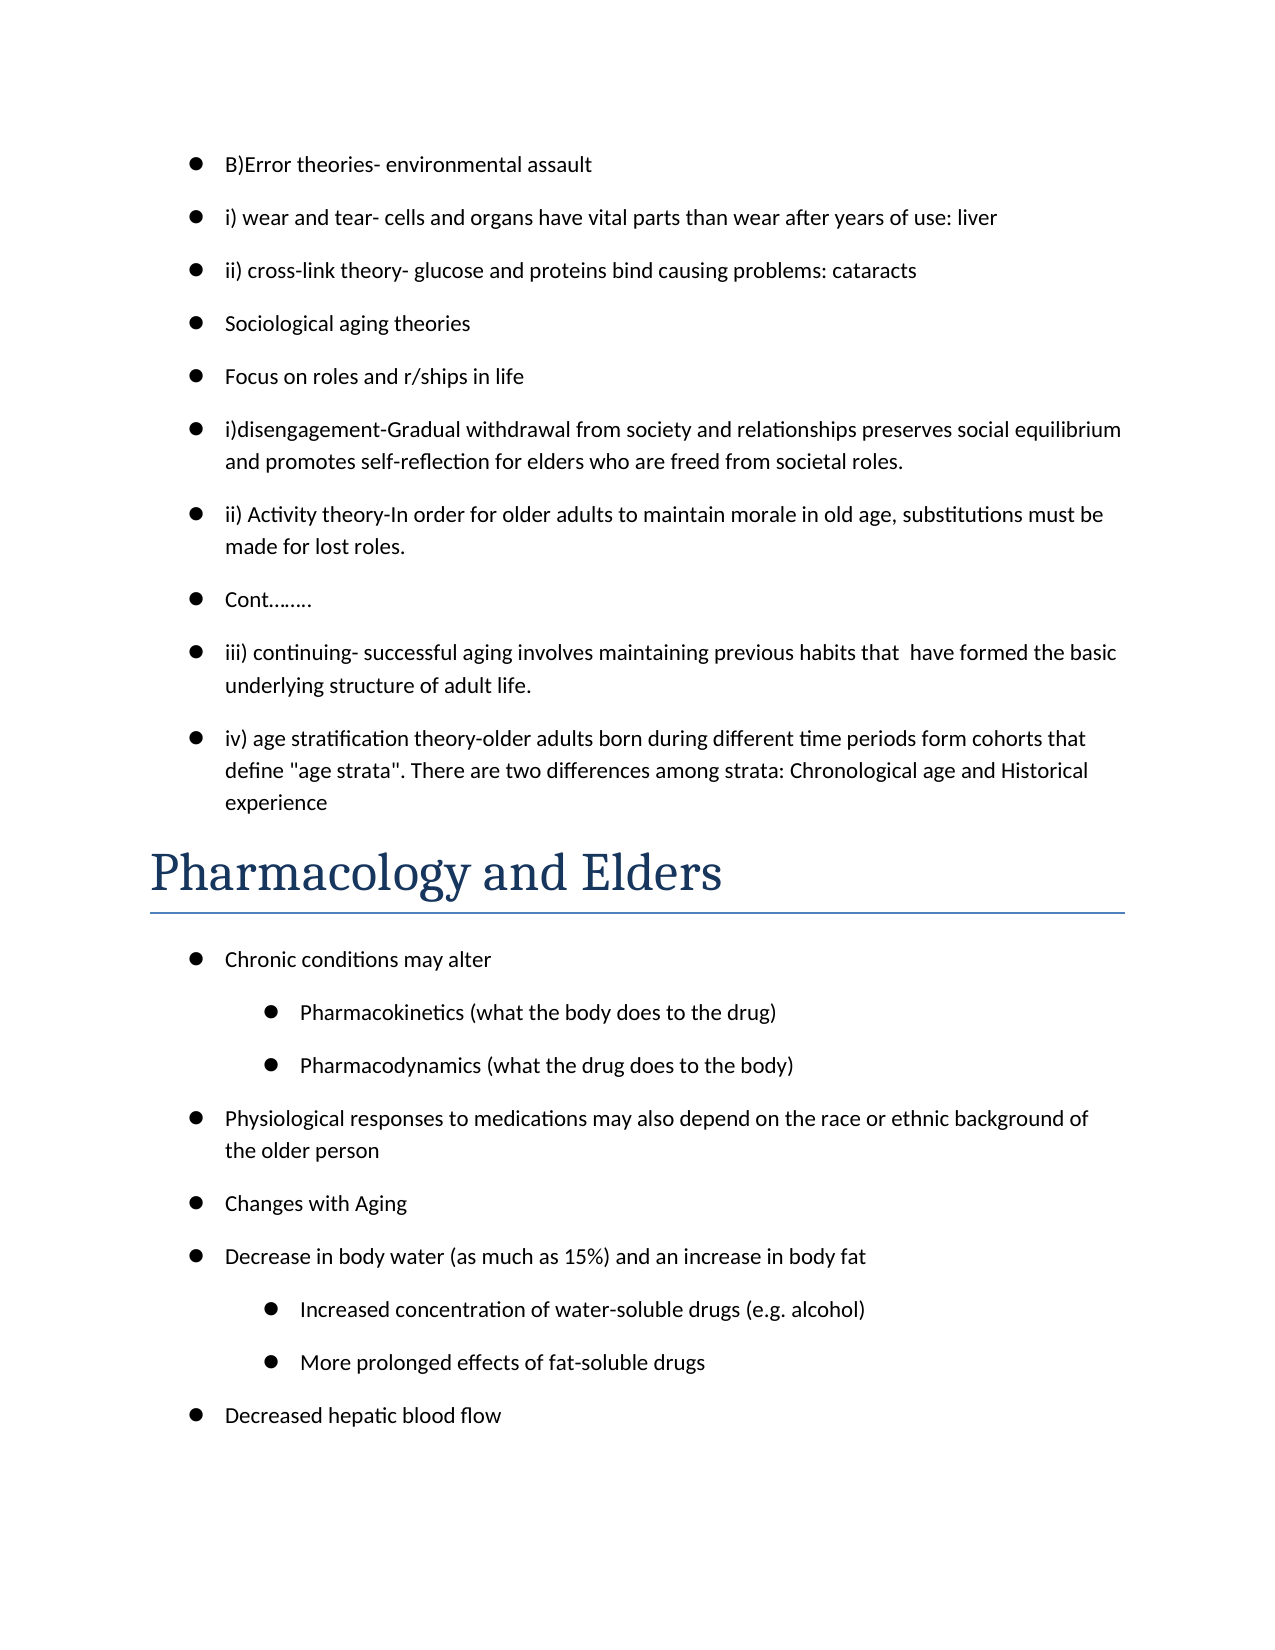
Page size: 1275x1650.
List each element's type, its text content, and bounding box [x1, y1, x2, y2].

list Increased concentration of water-soluble drugs (e.g. alcohol) [262, 1295, 1125, 1323]
list More prolonged effects of fat-soluble drugs [262, 1348, 1125, 1376]
title Pharmacology and Elders [150, 841, 1125, 912]
list Focus on roles and r/ships in life [187, 362, 1125, 390]
list Pharmacodynamics (what the drug does to the body) [262, 1051, 1125, 1079]
list Changes with Aging [187, 1189, 1125, 1217]
list Pharmacokinetics (what the body does to the drug) [262, 998, 1125, 1026]
list i) wear and tear- cells and organs have vital parts than wear after years of use: liver [187, 203, 1125, 231]
list iii) continuing- successful aging involves maintaining previous habits that have formed the basic underlying structure of adult life. [187, 638, 1125, 699]
list Physiological responses to medications may also depend on the race or ethnic background of the older person [187, 1104, 1125, 1164]
list Decreased hepatic blood flow [187, 1401, 1125, 1429]
list B)Error theories- environmental assault [187, 150, 1125, 178]
list i)disengagement-Gradual withdrawal from society and relationships preserves social equilibrium and promotes self-reflection for elders who are freed from societal roles. [187, 415, 1125, 475]
list Cont…….. [187, 586, 1125, 613]
list Sociological aging theories [187, 309, 1125, 337]
list ii) cross-link theory- glucose and proteins bind causing problems: cataracts [187, 256, 1125, 284]
list Chronic conditions may alter [187, 945, 1125, 973]
list iv) age stratification theory-older adults born during different time periods form cohorts that define "age strata". There are two differences among strata: Chronological age and Historical experience [187, 724, 1125, 816]
list ii) Activity theory-In order for older adults to maintain morale in old age, substitutions must be made for lost roles. [187, 500, 1125, 561]
list Decrease in body water (as much as 15%) and an increase in body fat [187, 1242, 1125, 1270]
